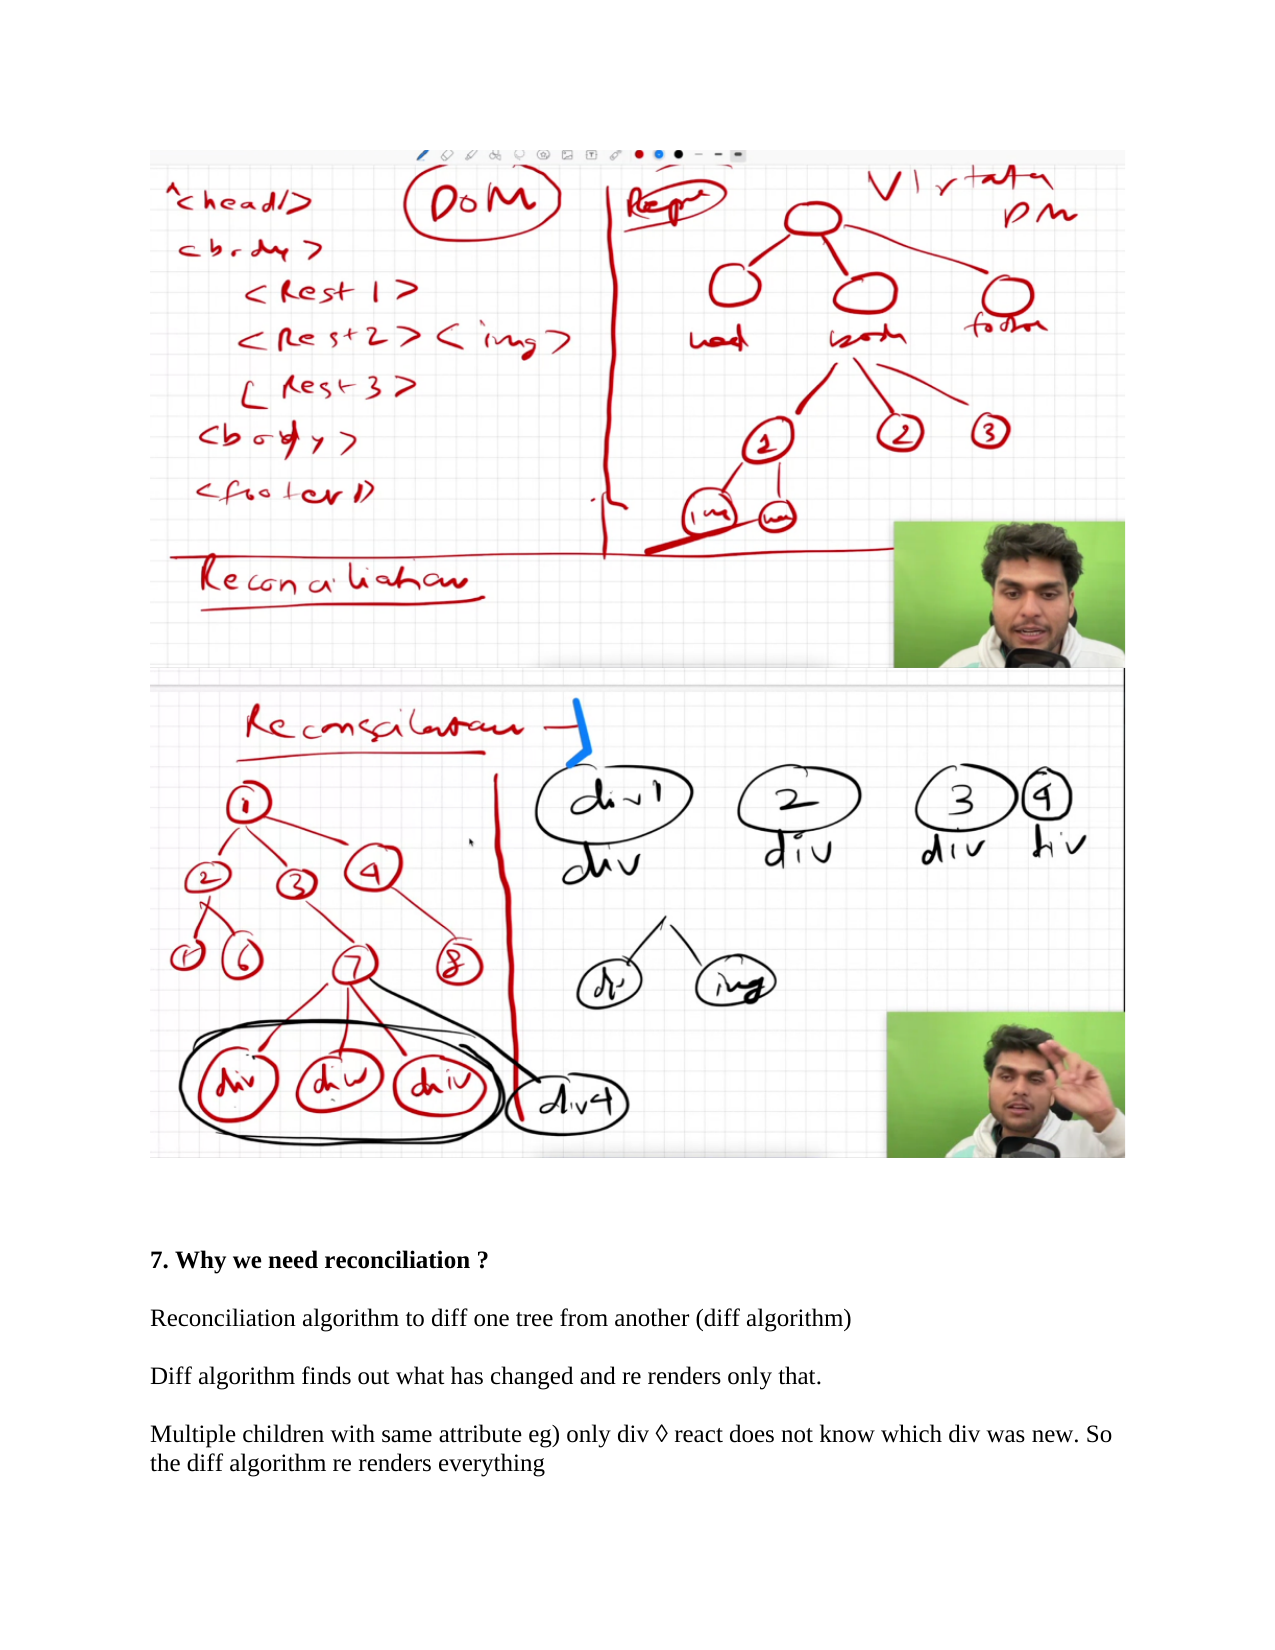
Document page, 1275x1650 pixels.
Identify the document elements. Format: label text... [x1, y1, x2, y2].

text Diff algorithm finds out what has changed and re renders only that. [150, 1361, 1125, 1390]
text 7. Why we need reconciliation ? [150, 1245, 1125, 1274]
text Multiple children with same attribute eg) only div react does not know which div was new. So the diff algorithm re renders everything [150, 1419, 1125, 1477]
text Reconciliation algorithm to diff one tree from another (diff algorithm) [150, 1303, 1125, 1332]
picture [150, 150, 1125, 1159]
